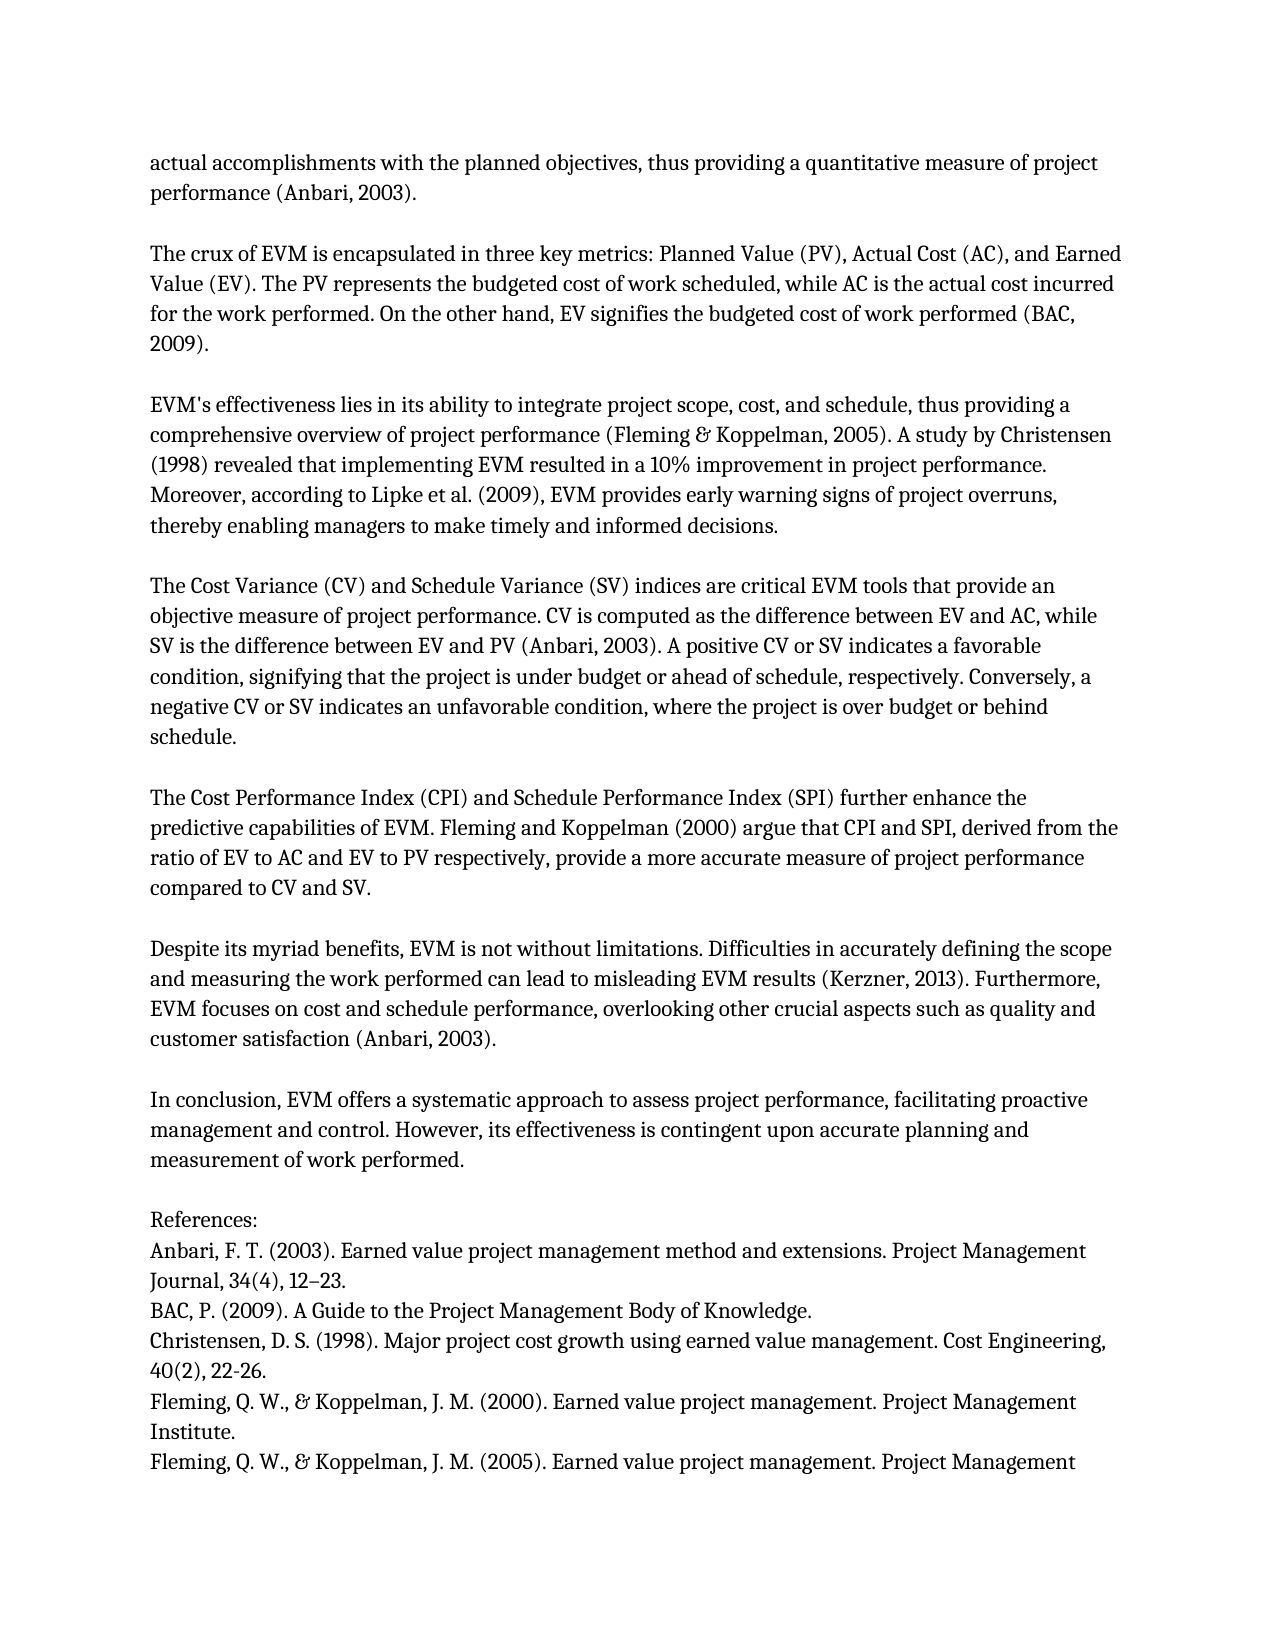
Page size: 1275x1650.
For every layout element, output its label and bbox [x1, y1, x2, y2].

text [150, 150, 1125, 1475]
